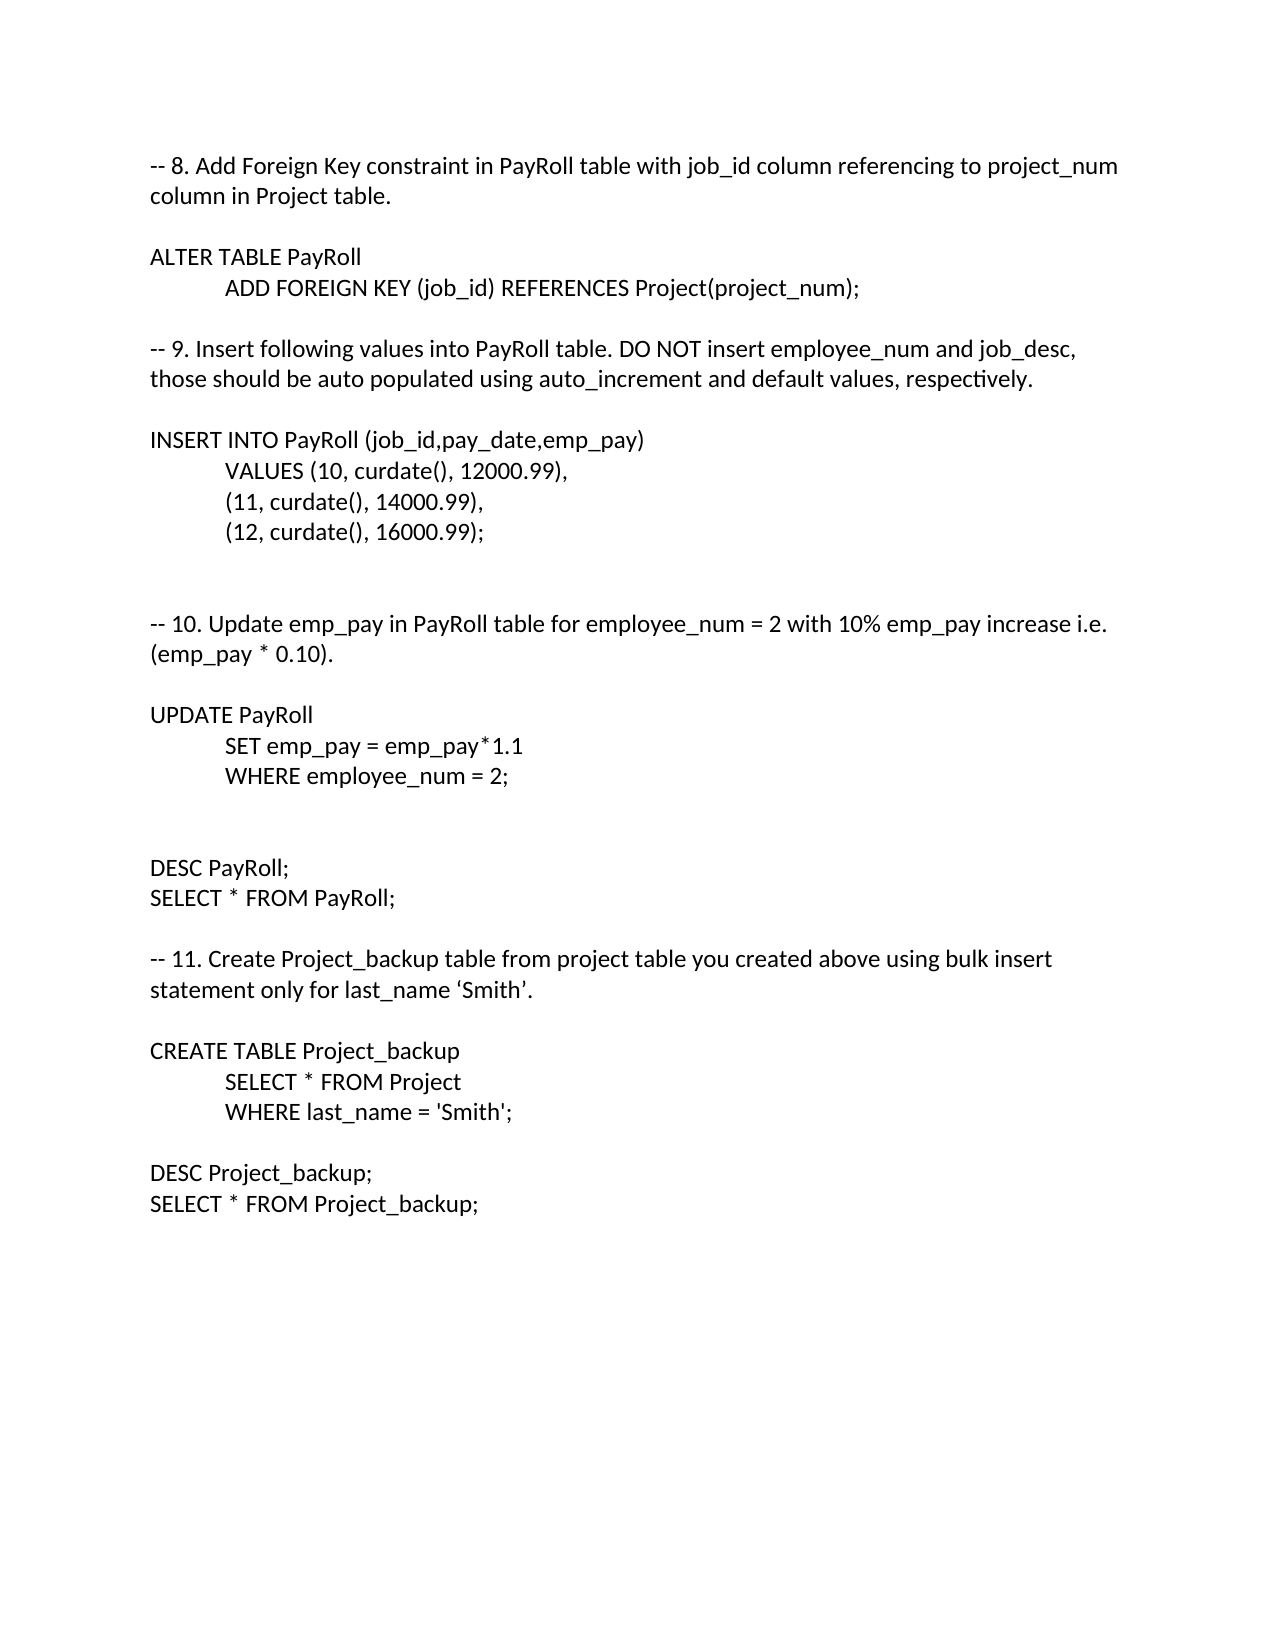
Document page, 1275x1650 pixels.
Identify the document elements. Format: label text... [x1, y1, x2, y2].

text (12, curdate(), 16000.99); [150, 516, 1125, 547]
text ADD FOREIGN KEY (job_id) REFERENCES Project(project_num); [150, 272, 1125, 303]
text INSERT INTO PayRoll (job_id,pay_date,emp_pay) [150, 425, 1125, 455]
text WHERE last_name = 'Smith'; [150, 1096, 1125, 1127]
text -- 9. Insert following values into PayRoll table. DO NOT insert employee_num and job_desc, those should be auto populated using auto_increment and default values, respectively. [150, 333, 1125, 394]
text SELECT * FROM Project [150, 1066, 1125, 1096]
text -- 10. Update emp_pay in PayRoll table for employee_num = 2 with 10% emp_pay increase i.e. (emp_pay * 0.10). [150, 608, 1125, 669]
text SELECT * FROM PayRoll; [150, 882, 1125, 913]
text DESC Project_backup; [150, 1157, 1125, 1188]
text VALUES (10, curdate(), 12000.99), [150, 455, 1125, 486]
text SELECT * FROM Project_backup; [150, 1188, 1125, 1218]
text (11, curdate(), 14000.99), [150, 486, 1125, 516]
text SET emp_pay = emp_pay*1.1 [150, 730, 1125, 760]
text CREATE TABLE Project_backup [150, 1035, 1125, 1066]
text UPDATE PayRoll [150, 699, 1125, 730]
text -- 11. Create Project_backup table from project table you created above using bulk insert statement only for last_name ‘Smith’. [150, 943, 1125, 1004]
text ALTER TABLE PayRoll [150, 242, 1125, 272]
text -- 8. Add Foreign Key constraint in PayRoll table with job_id column referencing to project_num column in Project table. [150, 150, 1125, 211]
text WHERE employee_num = 2; [150, 760, 1125, 791]
text DESC PayRoll; [150, 852, 1125, 882]
